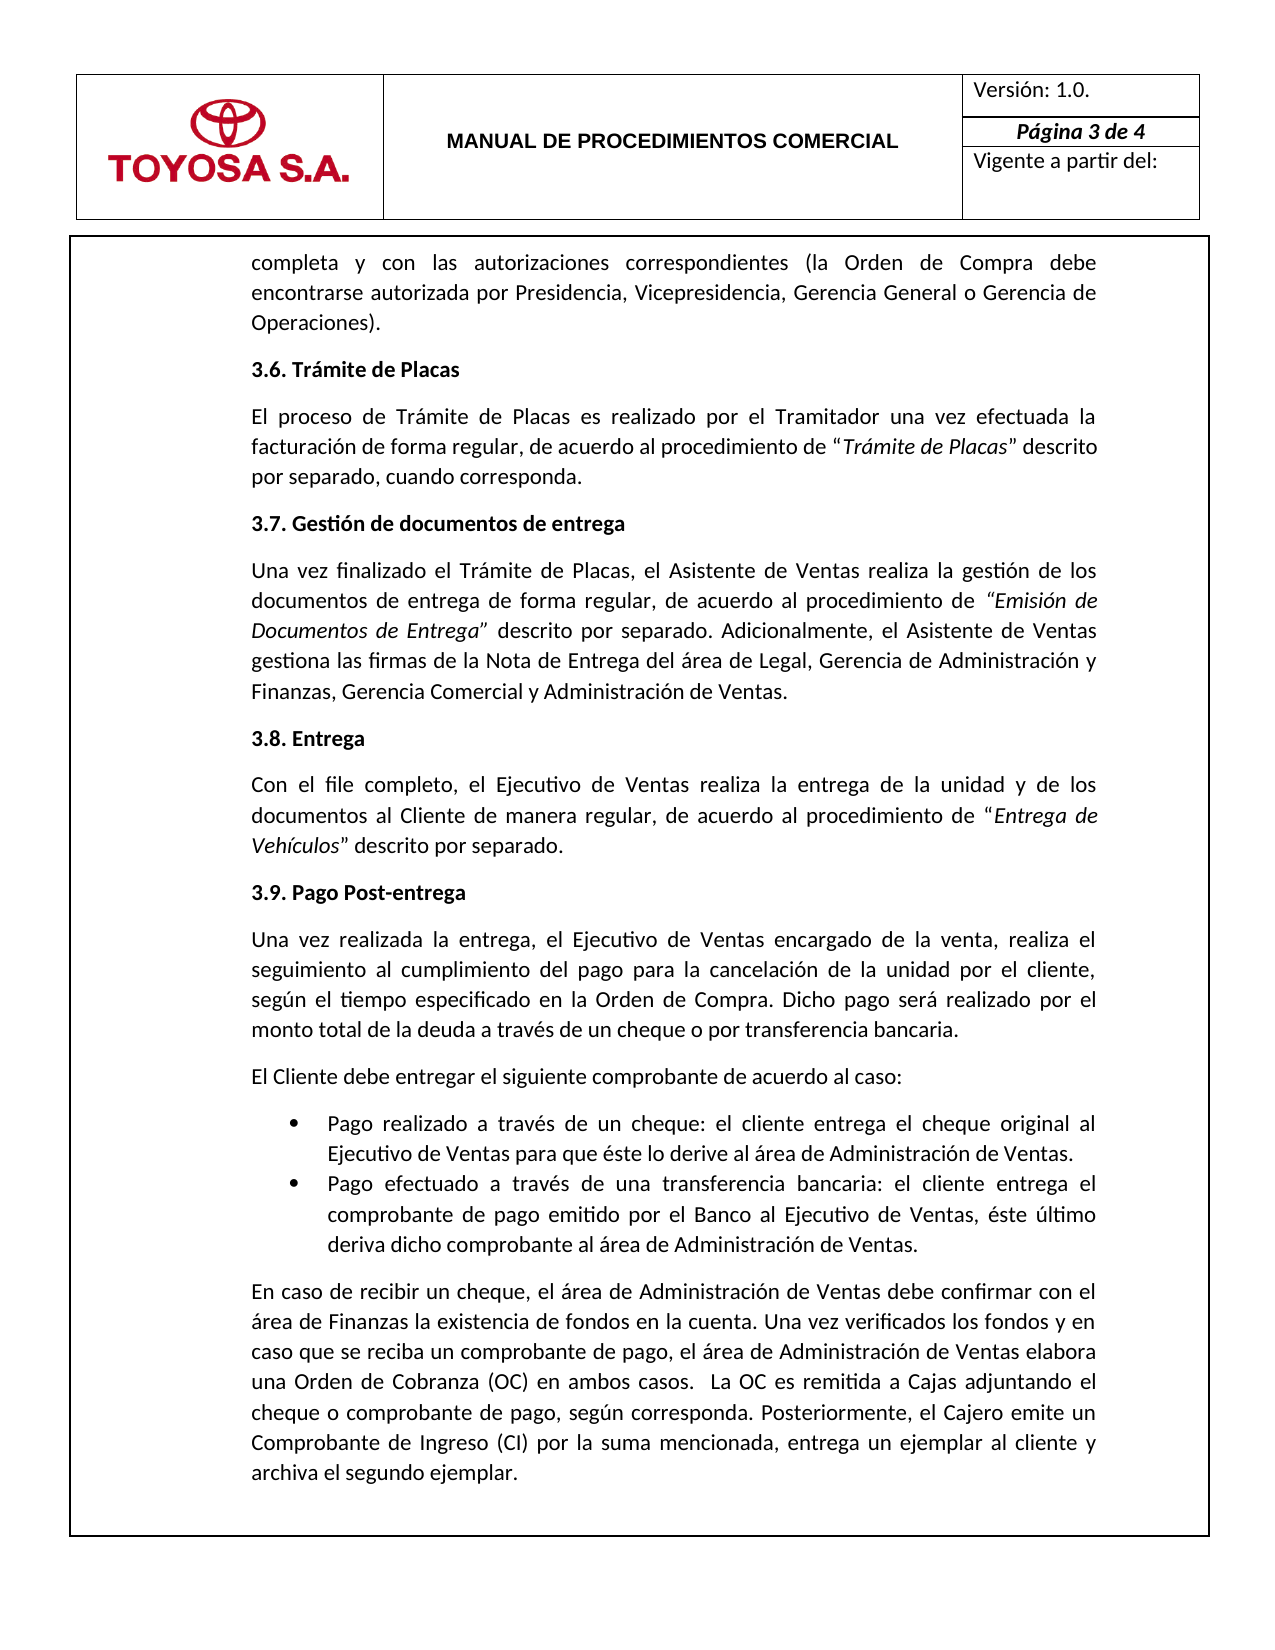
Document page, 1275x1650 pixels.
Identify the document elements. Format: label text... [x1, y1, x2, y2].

text En caso de recibir un cheque, el área de Administración de Ventas debe confirmar con el área de Finanzas la existencia de fondos en la cuenta. Una vez verificados los fondos y en caso que se reciba un comprobante de pago, el área de Administración de Ventas elabora una Orden de Cobranza (OC) en ambos casos. La OC es remitida a Cajas adjuntando el cheque o comprobante de pago, según corresponda. Posteriormente, el Cajero emite un Comprobante de Ingreso (CI) por la suma mencionada, entrega un ejemplar al cliente y archiva el segundo ejemplar. [251, 1277, 1098, 1486]
text El Cliente debe entregar el siguiente comprobante de acuerdo al caso: [251, 1062, 1098, 1090]
text 3.7. Gestión de documentos de entrega [251, 509, 1098, 537]
text Una vez realizada la entrega, el Ejecutivo de Ventas encargado de la venta, realiza el seguimiento al cumplimiento del pago para la cancelación de la unidad por el cliente, según el tiempo especificado en la Orden de Compra. Dicho pago será realizado por el monto total de la deuda a través de un cheque o por transferencia bancaria. [251, 925, 1098, 1043]
list Pago efectuado a través de una transferencia bancaria: el cliente entrega el comprobante de pago emitido por el Banco al Ejecutivo de Ventas, éste último deriva dicho comprobante al área de Administración de Ventas. [290, 1169, 1098, 1258]
text 3.9. Pago Post-entrega [251, 878, 1098, 906]
text 3.8. Entrega [251, 724, 1098, 752]
text Con el file completo, el Ejecutivo de Ventas realiza la entrega de la unidad y de los documentos al Cliente de manera regular, de acuerdo al procedimiento de “Entrega de Vehículos” descrito por separado. [251, 771, 1098, 859]
list Pago realizado a través de un cheque: el cliente entrega el cheque original al Ejecutivo de Ventas para que éste lo derive al área de Administración de Ventas. [290, 1109, 1098, 1167]
picture [100, 95, 355, 191]
text Una vez finalizado el Trámite de Placas, el Asistente de Ventas realiza la gestión de los documentos de entrega de forma regular, de acuerdo al procedimiento de “Emisión de Documentos de Entrega” descrito por separado. Adicionalmente, el Asistente de Ventas gestiona las firmas de la Nota de Entrega del área de Legal, Gerencia de Administración y Finanzas, Gerencia Comercial y Administración de Ventas. [251, 556, 1098, 705]
text El proceso de Trámite de Placas es realizado por el Tramitador una vez efectuada la facturación de forma regular, de acuerdo al procedimiento de “Trámite de Placas” descrito por separado, cuando corresponda. [251, 402, 1098, 490]
text 3.6. Trámite de Placas [251, 355, 1098, 383]
